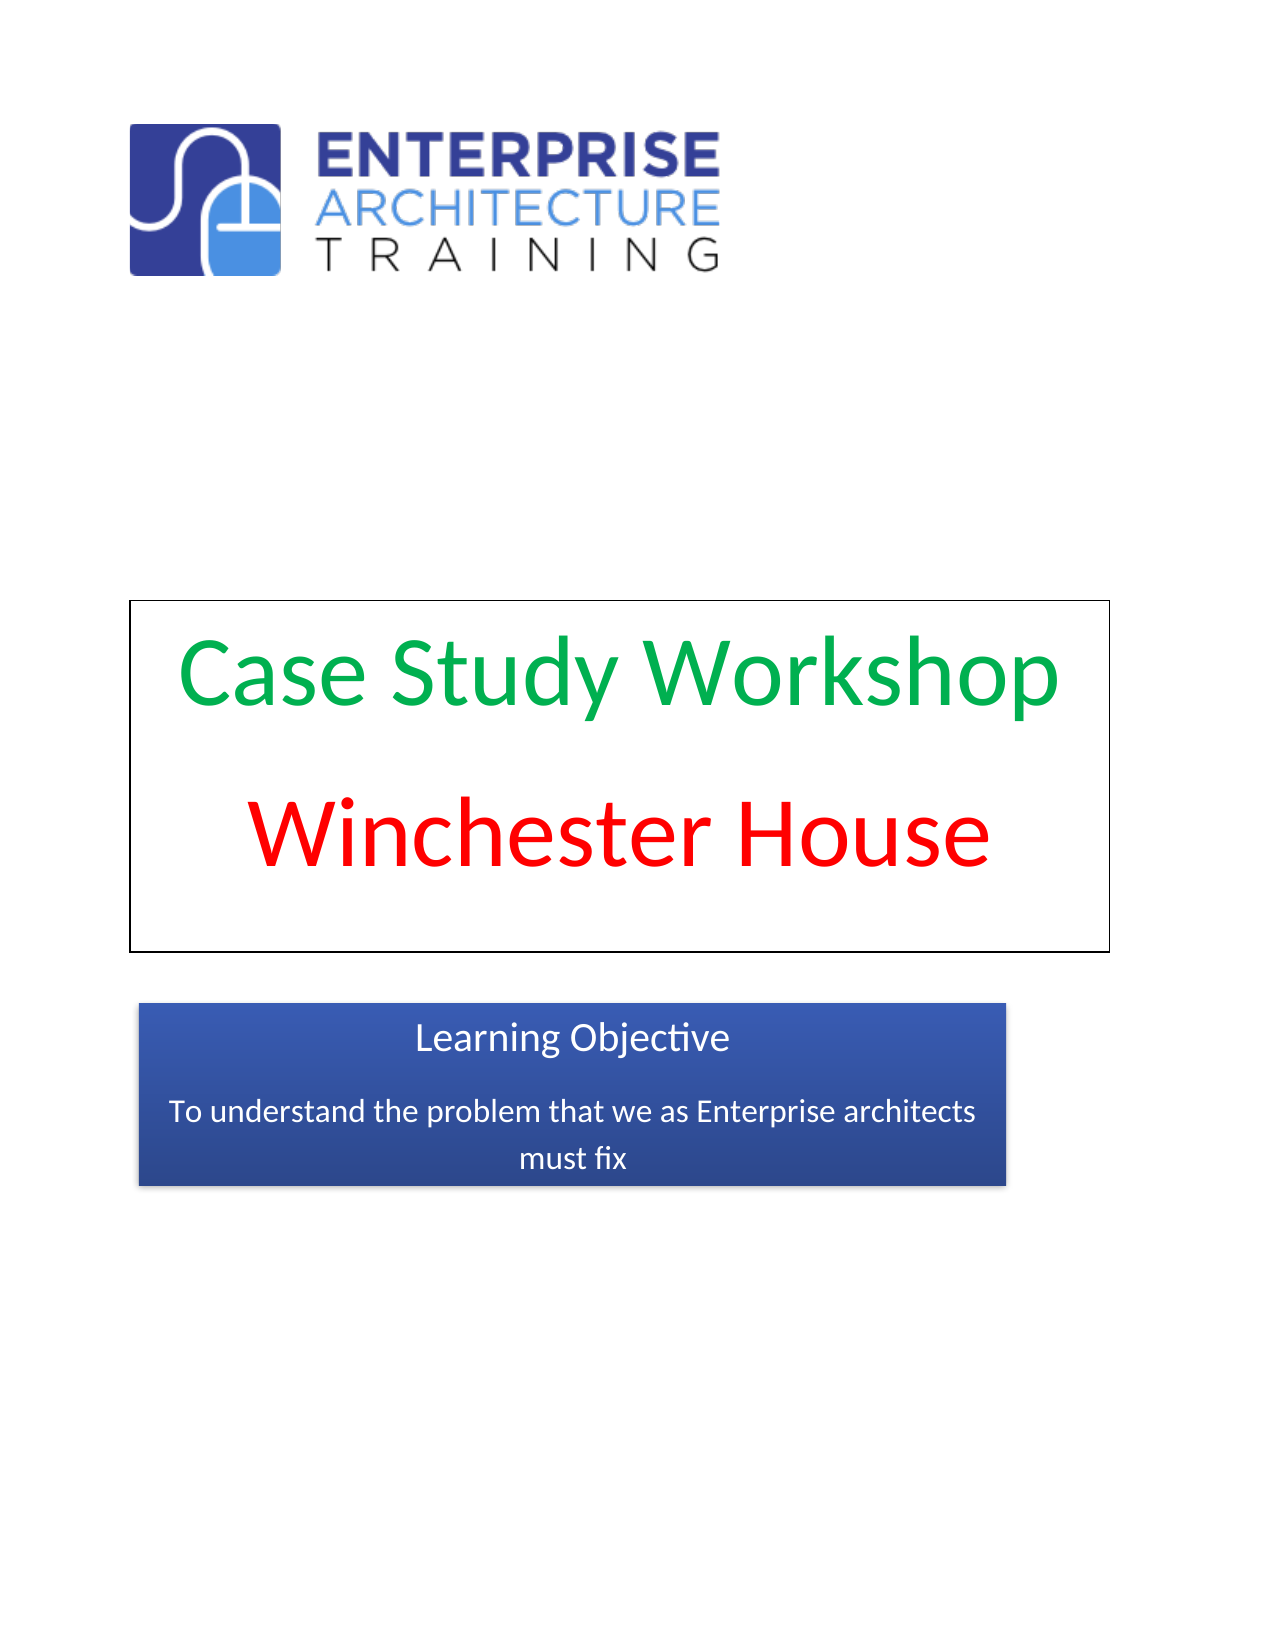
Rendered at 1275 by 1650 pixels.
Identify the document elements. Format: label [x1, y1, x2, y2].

picture [129, 124, 721, 276]
